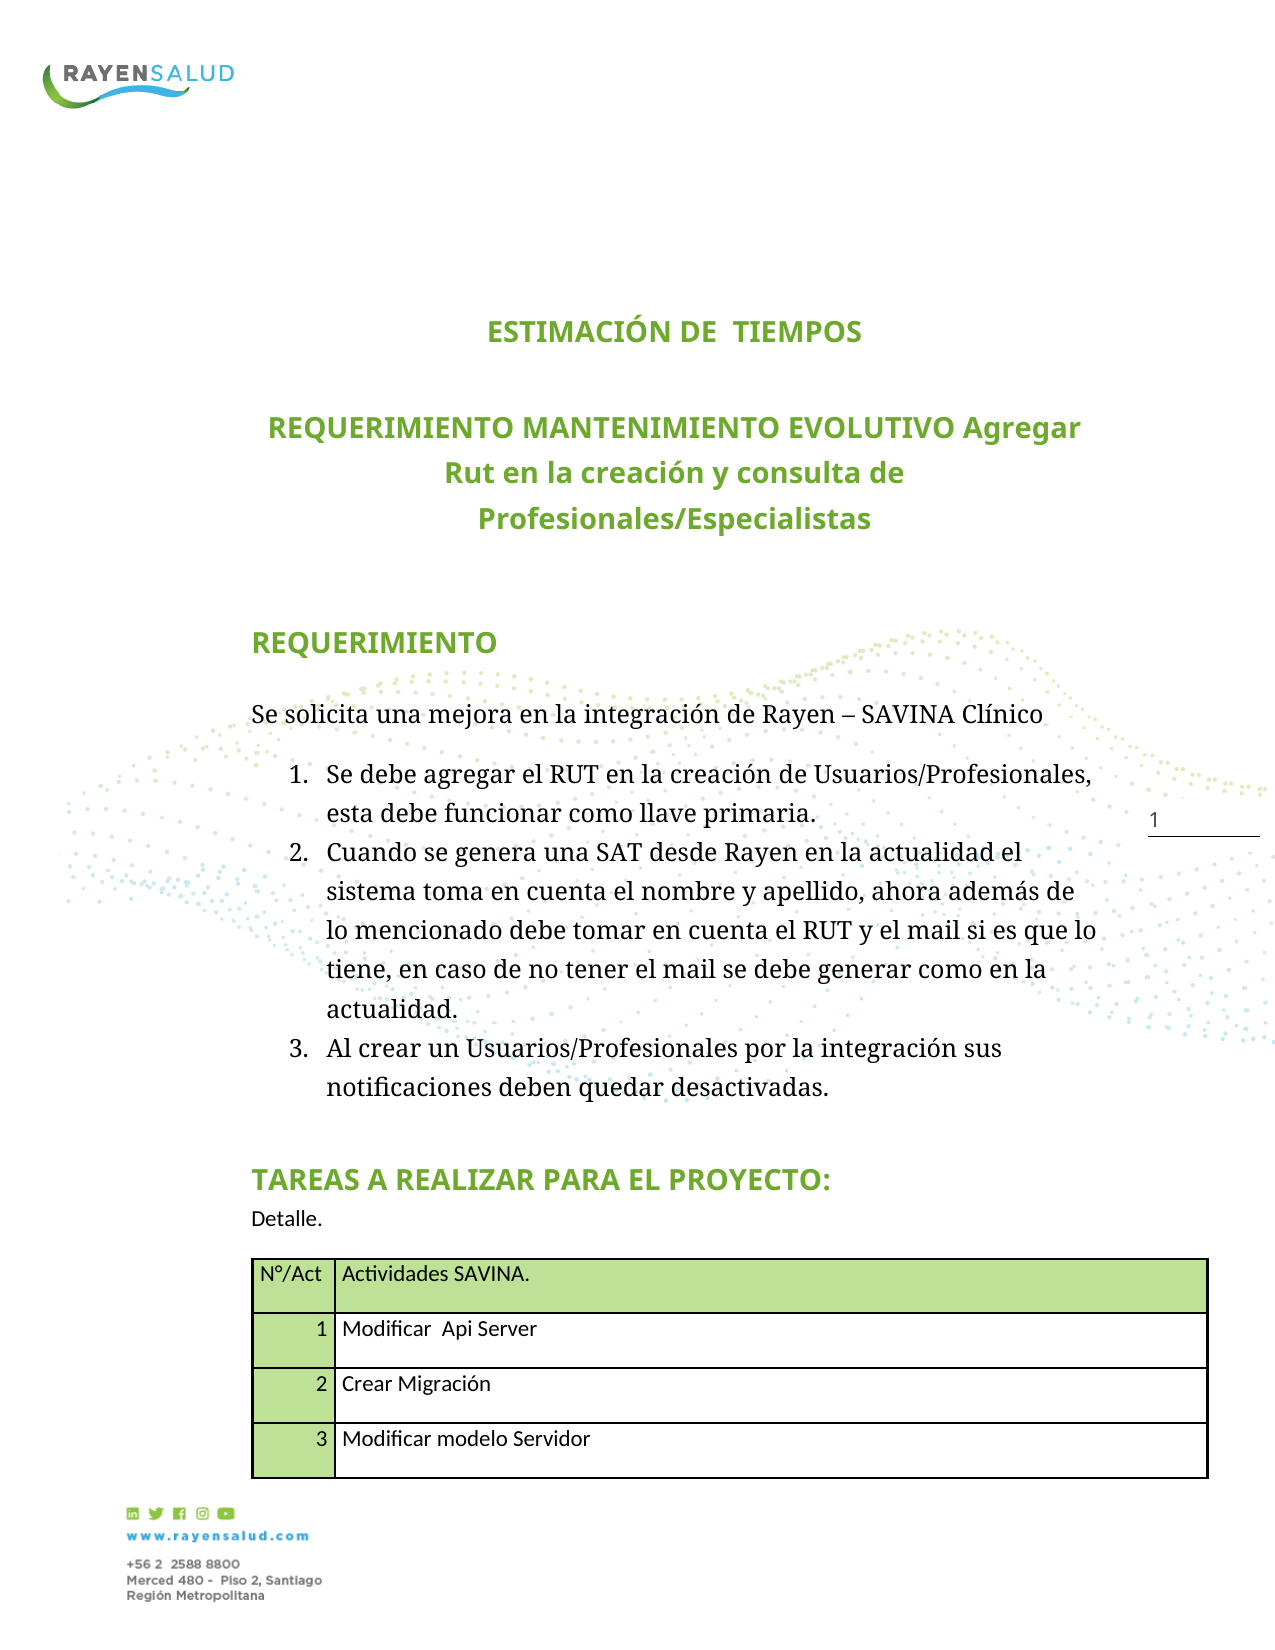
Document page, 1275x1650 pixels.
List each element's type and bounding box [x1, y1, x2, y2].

picture [110, 1499, 337, 1612]
picture [33, 51, 241, 118]
picture [58, 615, 1275, 1124]
